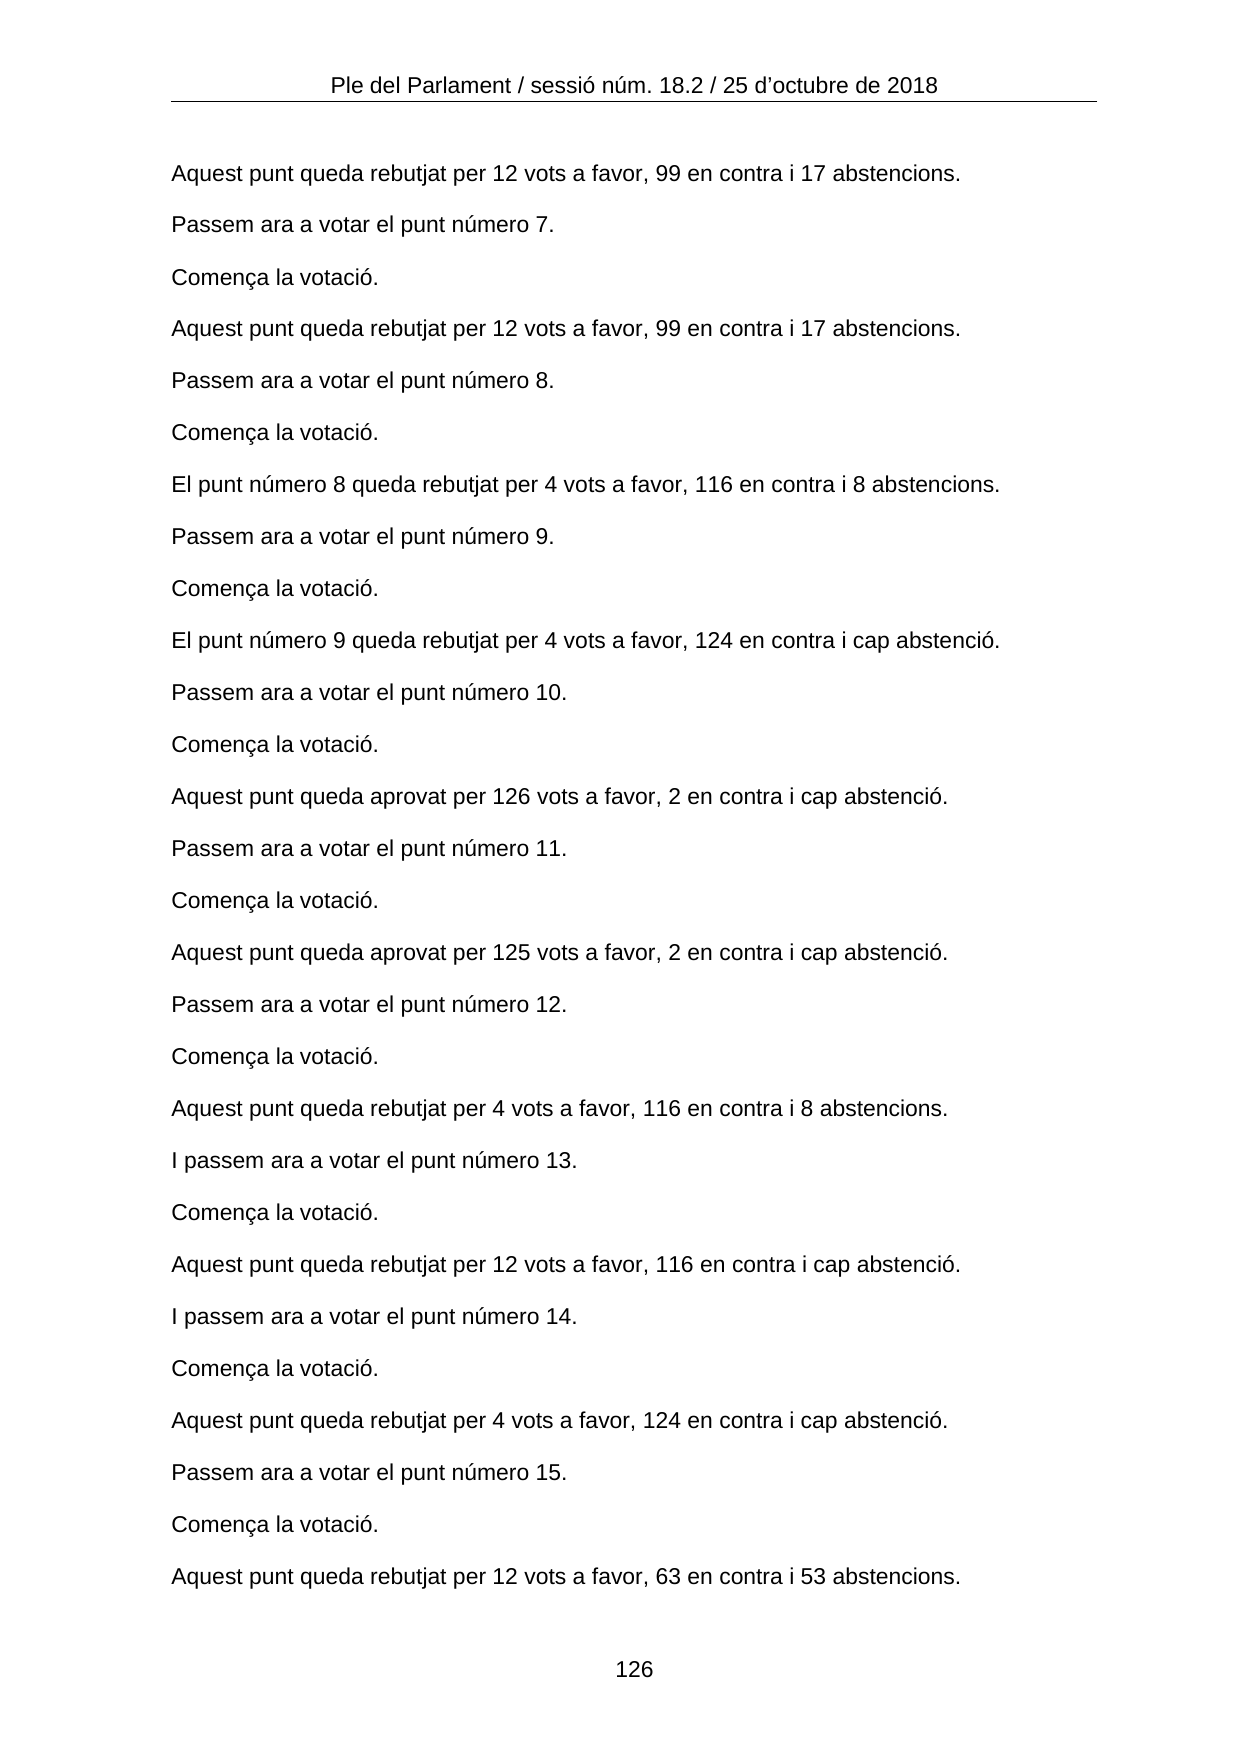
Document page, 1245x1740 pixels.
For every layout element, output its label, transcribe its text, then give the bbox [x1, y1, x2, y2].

text Comença la votació. [171, 1043, 1097, 1069]
text I passem ara a votar el punt número 14. [171, 1303, 1097, 1329]
text Aquest punt queda rebutjat per 12 vots a favor, 116 en contra i cap abstenció. [171, 1251, 1097, 1277]
text Comença la votació. [171, 1511, 1097, 1537]
text Comença la votació. [171, 419, 1097, 446]
text Comença la votació. [171, 887, 1097, 913]
text Aquest punt queda rebutjat per 12 vots a favor, 99 en contra i 17 abstencions. [171, 159, 1097, 186]
text Passem ara a votar el punt número 12. [171, 991, 1097, 1017]
text Comença la votació. [171, 1199, 1097, 1225]
text Aquest punt queda rebutjat per 12 vots a favor, 99 en contra i 17 abstencions. [171, 315, 1097, 342]
text Aquest punt queda rebutjat per 4 vots a favor, 116 en contra i 8 abstencions. [171, 1095, 1097, 1121]
text Aquest punt queda aprovat per 125 vots a favor, 2 en contra i cap abstenció. [171, 939, 1097, 966]
text Aquest punt queda rebutjat per 4 vots a favor, 124 en contra i cap abstenció. [171, 1407, 1097, 1433]
text I passem ara a votar el punt número 13. [171, 1147, 1097, 1173]
text Aquest punt queda aprovat per 126 vots a favor, 2 en contra i cap abstenció. [171, 783, 1097, 809]
text Passem ara a votar el punt número 8. [171, 367, 1097, 394]
text Passem ara a votar el punt número 15. [171, 1459, 1097, 1485]
text Comença la votació. [171, 731, 1097, 758]
text Passem ara a votar el punt número 7. [171, 211, 1097, 238]
text Passem ara a votar el punt número 11. [171, 835, 1097, 862]
text El punt número 8 queda rebutjat per 4 vots a favor, 116 en contra i 8 abstencions. [171, 471, 1097, 498]
text Passem ara a votar el punt número 9. [171, 523, 1097, 550]
text Passem ara a votar el punt número 10. [171, 679, 1097, 706]
text Comença la votació. [171, 263, 1097, 290]
text Comença la votació. [171, 575, 1097, 602]
text El punt número 9 queda rebutjat per 4 vots a favor, 124 en contra i cap abstenció. [171, 627, 1097, 654]
text Comença la votació. [171, 1355, 1097, 1381]
text Aquest punt queda rebutjat per 12 vots a favor, 63 en contra i 53 abstencions. [171, 1563, 1097, 1589]
